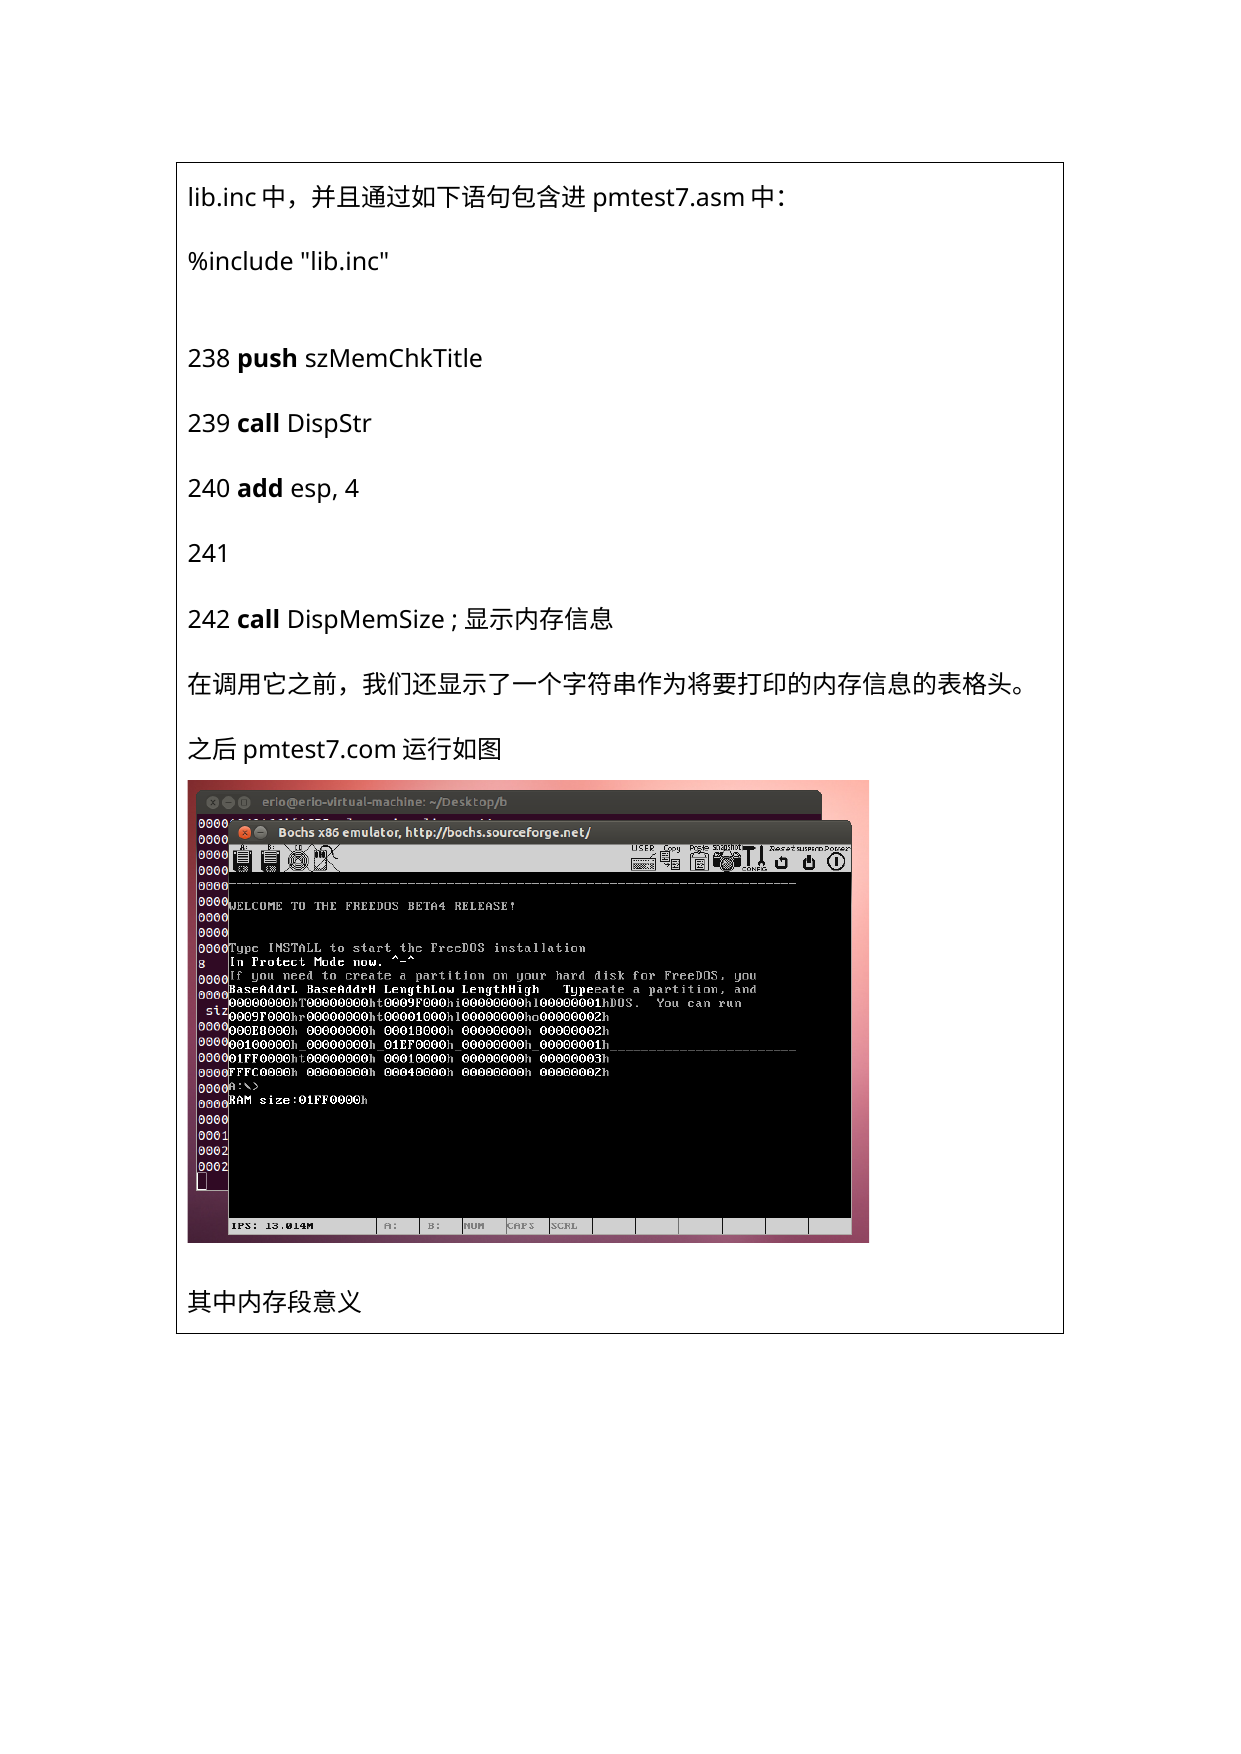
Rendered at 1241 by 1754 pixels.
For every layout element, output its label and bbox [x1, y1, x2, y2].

table_cell [177, 163, 1063, 1333]
picture [187, 780, 870, 1243]
